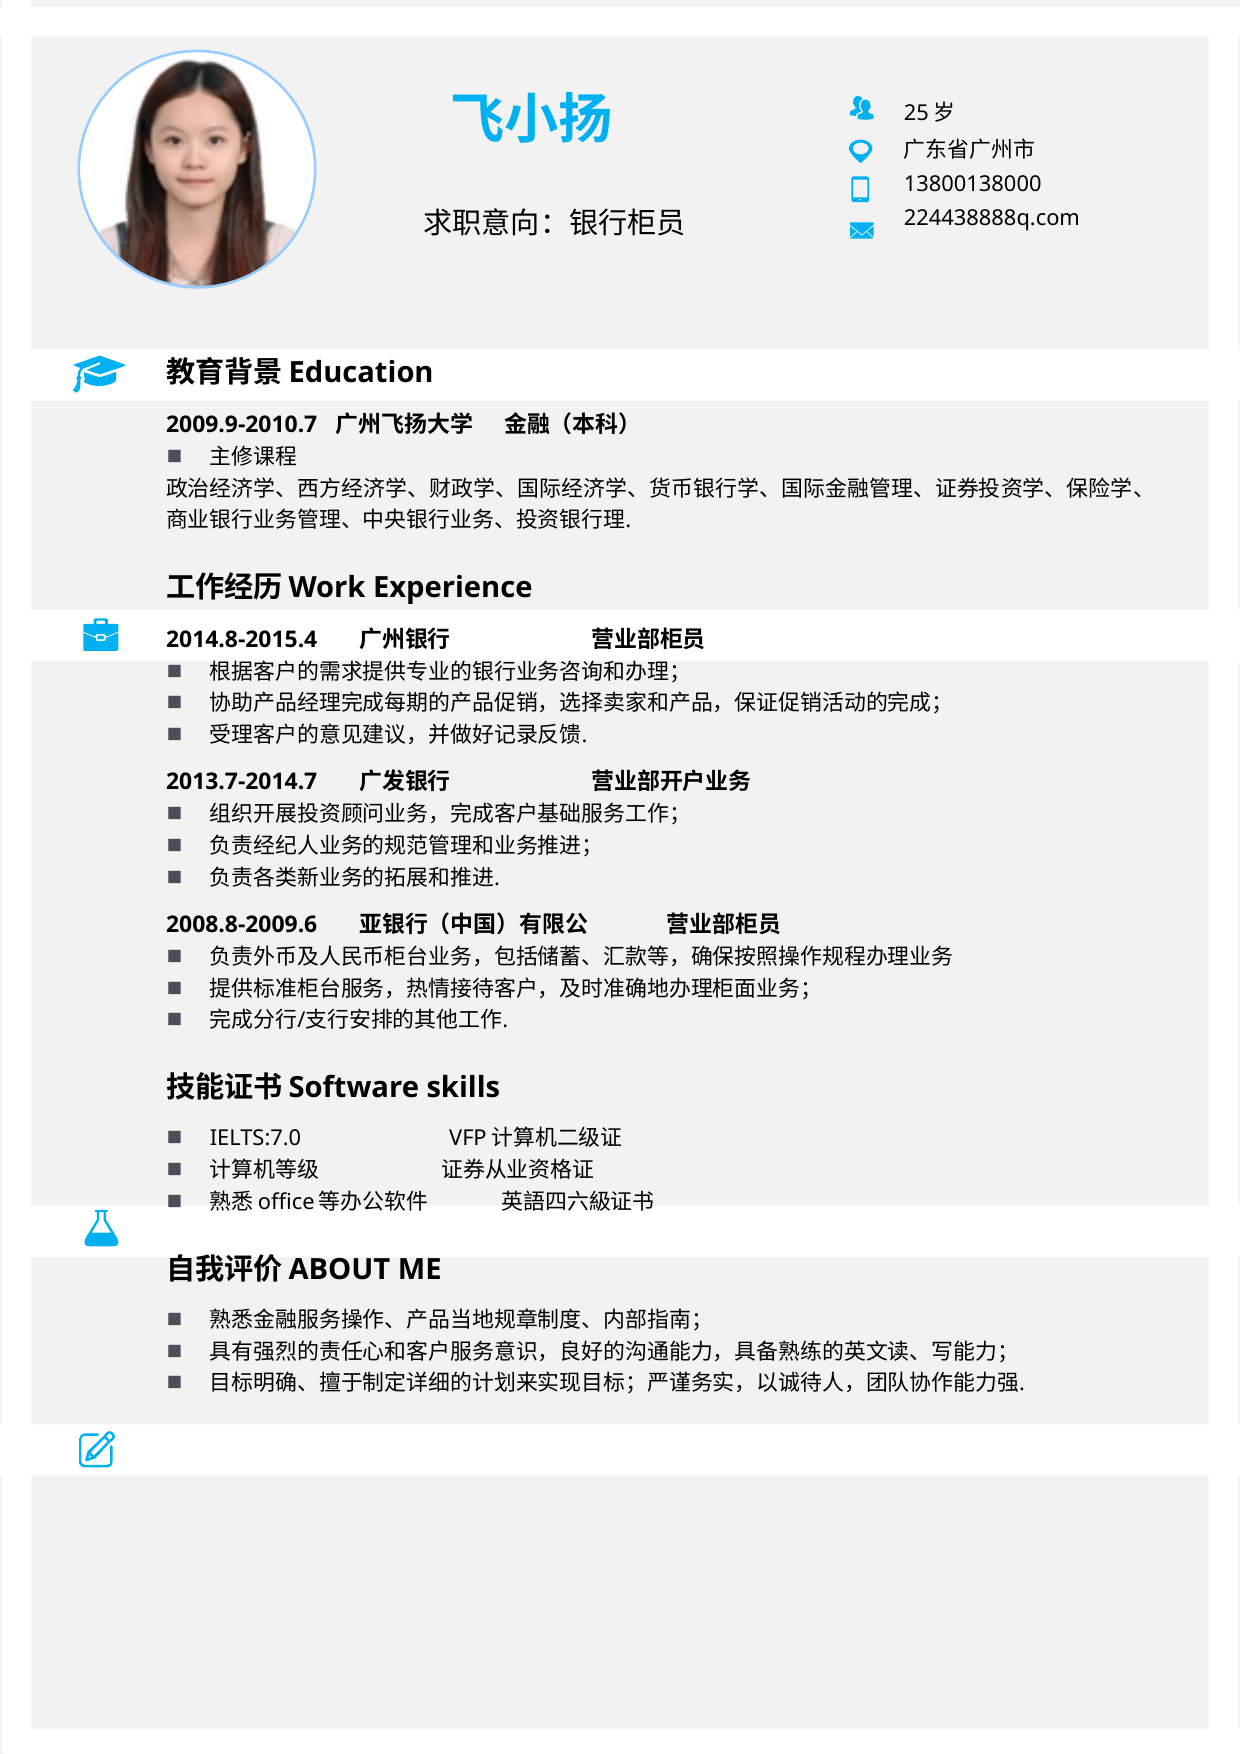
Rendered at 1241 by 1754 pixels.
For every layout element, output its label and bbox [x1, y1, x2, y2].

picture [81, 53, 313, 286]
